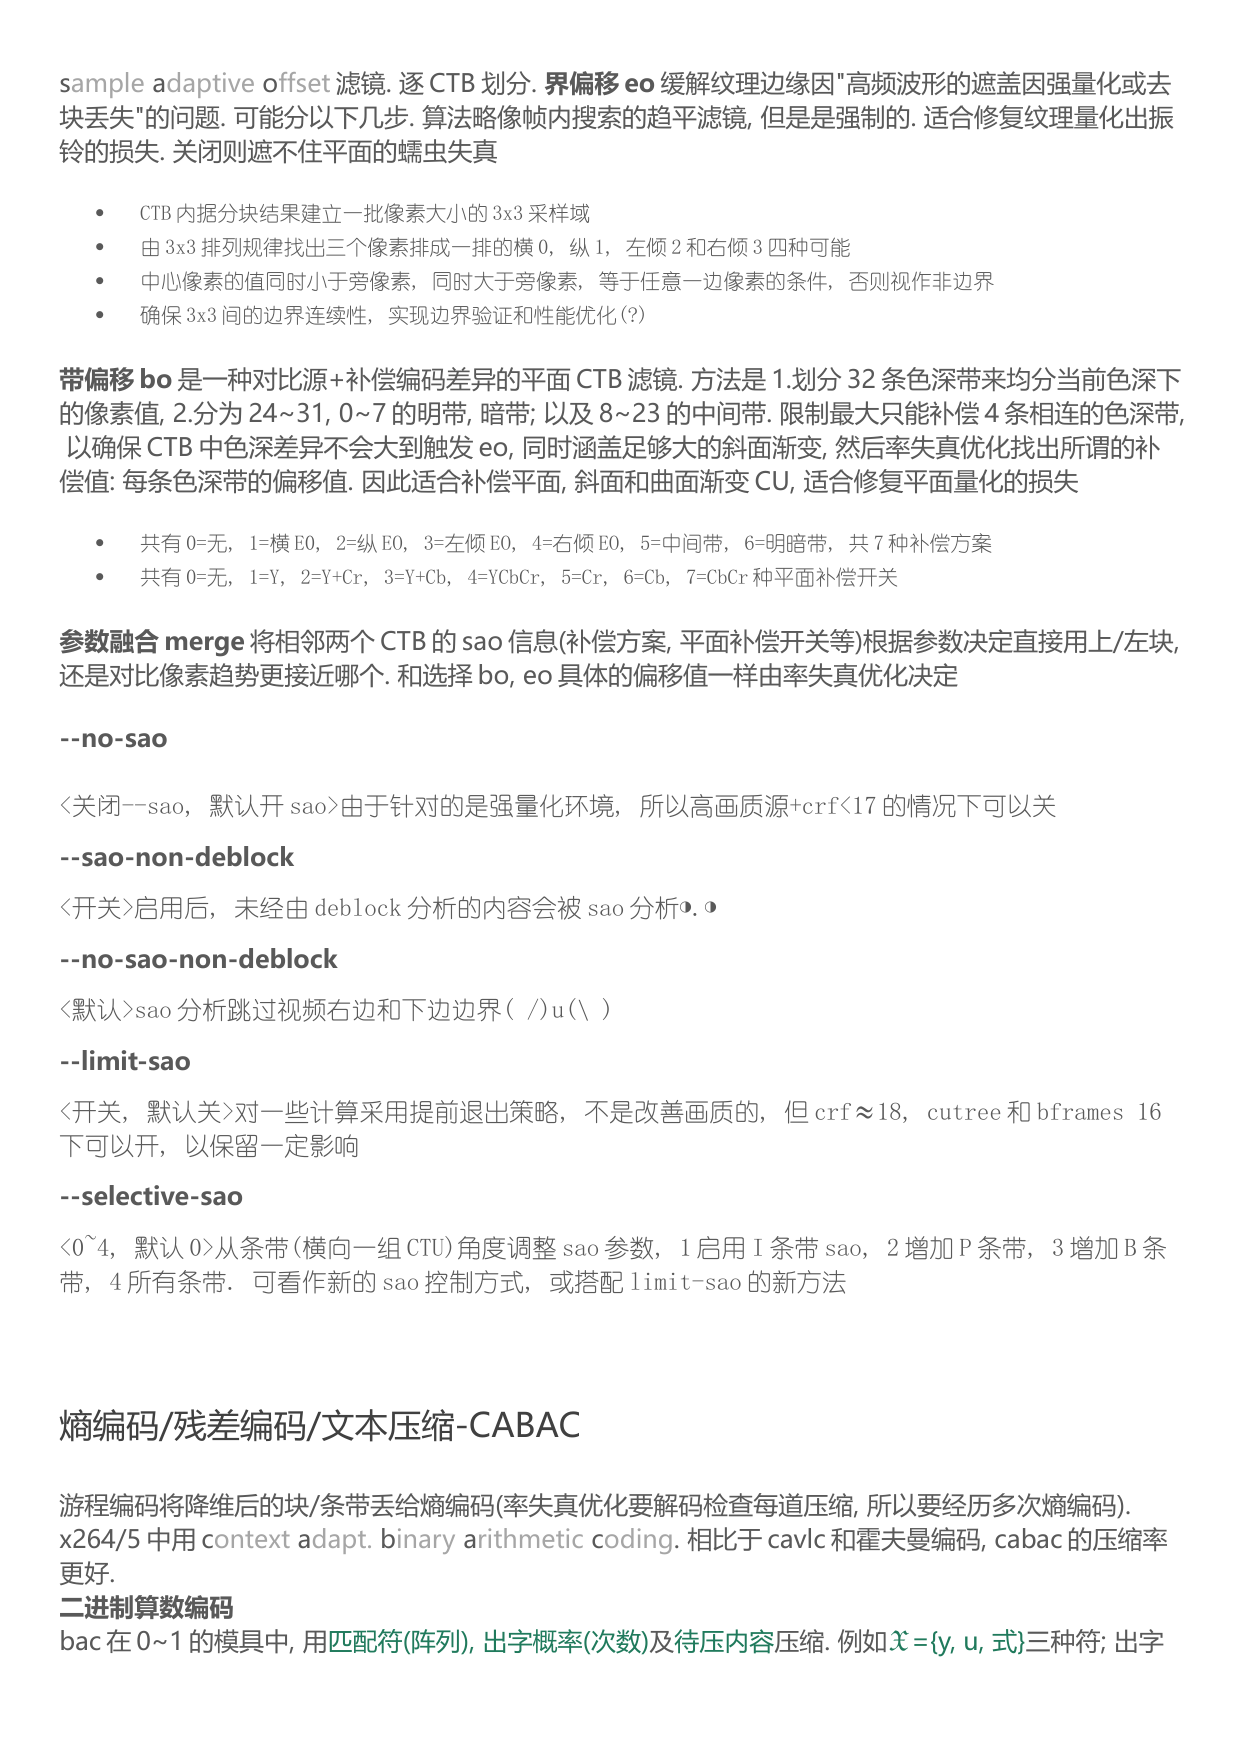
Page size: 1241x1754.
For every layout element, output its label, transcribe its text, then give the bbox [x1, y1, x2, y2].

text --sao-non-deblock [59, 839, 1181, 873]
text <关闭--sao, 默认开sao>由于针对的是强量化环境, 所以高画质源+crf<17的情况下可以关 [59, 788, 1181, 822]
text 带偏移bo是一种对比源+补偿编码差异的平面CTB滤镜. 方法是1.划分32条色深带来均分当前色深下的像素值, 2.分为24~31, 0~7的明带, 暗带; 以及8~23的中间带. 限制最大只能补偿4条相连的色深带, 以确保CTB中色深差异不会大到触发eo, 同时涵盖足够大的斜面渐变, 然后率失真优化找出所谓的补偿值: 每条色深带的偏移值. 因此适合补偿平面, 斜面和曲面渐变CU, 适合修复平面量化的损失 [59, 361, 1181, 497]
subtitle --no-sao [59, 721, 1181, 754]
text --selective-sao [59, 1179, 1181, 1213]
text 确保3x3间的边界连续性, 实现边界验证和性能优化(?) [96, 298, 1181, 332]
text 共有0=无, 1=横E0, 2=纵EO, 3=左倾EO, 4=右倾EO, 5=中间带, 6=明暗带, 共7种补偿方案 [96, 526, 1181, 560]
text --limit-sao [59, 1043, 1181, 1077]
text 二进制算数编码 [59, 1589, 1181, 1623]
text 由3x3排列规律找出三个像素排成一排的横0, 纵1, 左倾2和右倾3四种可能 [96, 230, 1181, 264]
text 中心像素的值同时小于旁像素, 同时大于旁像素, 等于任意一边像素的条件, 否则视作非边界 [96, 264, 1181, 298]
text <开关>启用后, 未经由deblock分析的内容会被sao分析◑.◑ [59, 890, 1181, 924]
text 参数融合merge将相邻两个CTB的sao信息(补偿方案, 平面补偿开关等)根据参数决定直接用上/左块, 还是对比像素趋势更接近哪个. 和选择bo, eo具体的偏移值一样由率失真优化决定 [59, 623, 1181, 691]
subtitle 熵编码/残差编码/文本压缩-CABAC [59, 1390, 1181, 1458]
text 游程编码将降维后的块/条带丢给熵编码(率失真优化要解码检查每道压缩, 所以要经历多次熵编码). x264/5中用context adapt. binary arithmetic coding. 相比于cavlc和霍夫曼编码, cabac的压缩率更好. [59, 1487, 1181, 1589]
text <0~4, 默认0>从条带(横向一组CTU)角度调整sao参数, 1启用I条带sao, 2增加P条带, 3增加B条带, 4所有条带. 可看作新的sao控制方式, 或搭配limit-sao的新方法 [59, 1230, 1181, 1298]
text <默认>sao分析跳过视频右边和下边边界( /)u(\ ) [59, 992, 1181, 1026]
text 共有0=无, 1=Y, 2=Y+Cr, 3=Y+Cb, 4=YCbCr, 5=Cr, 6=Cb, 7=CbCr种平面补偿开关 [96, 560, 1181, 594]
text <开关, 默认关>对一些计算采用提前退出策略, 不是改善画质的, 但crf≈18, cutree和bframes 16下可以开, 以保留一定影响 [59, 1094, 1181, 1162]
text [59, 1623, 1181, 1657]
text --no-sao-non-deblock [59, 941, 1181, 975]
text sample adaptive offset滤镜. 逐CTB划分. 界偏移eo缓解纹理边缘因"高频波形的遮盖因强量化或去块丢失"的问题. 可能分以下几步. 算法略像帧内搜索的趋平滤镜, 但是是强制的. 适合修复纹理量化出振铃的损失. 关闭则遮不住平面的蠕虫失真 [59, 65, 1181, 167]
text CTB内据分块结果建立一批像素大小的3x3采样域 [96, 196, 1181, 230]
